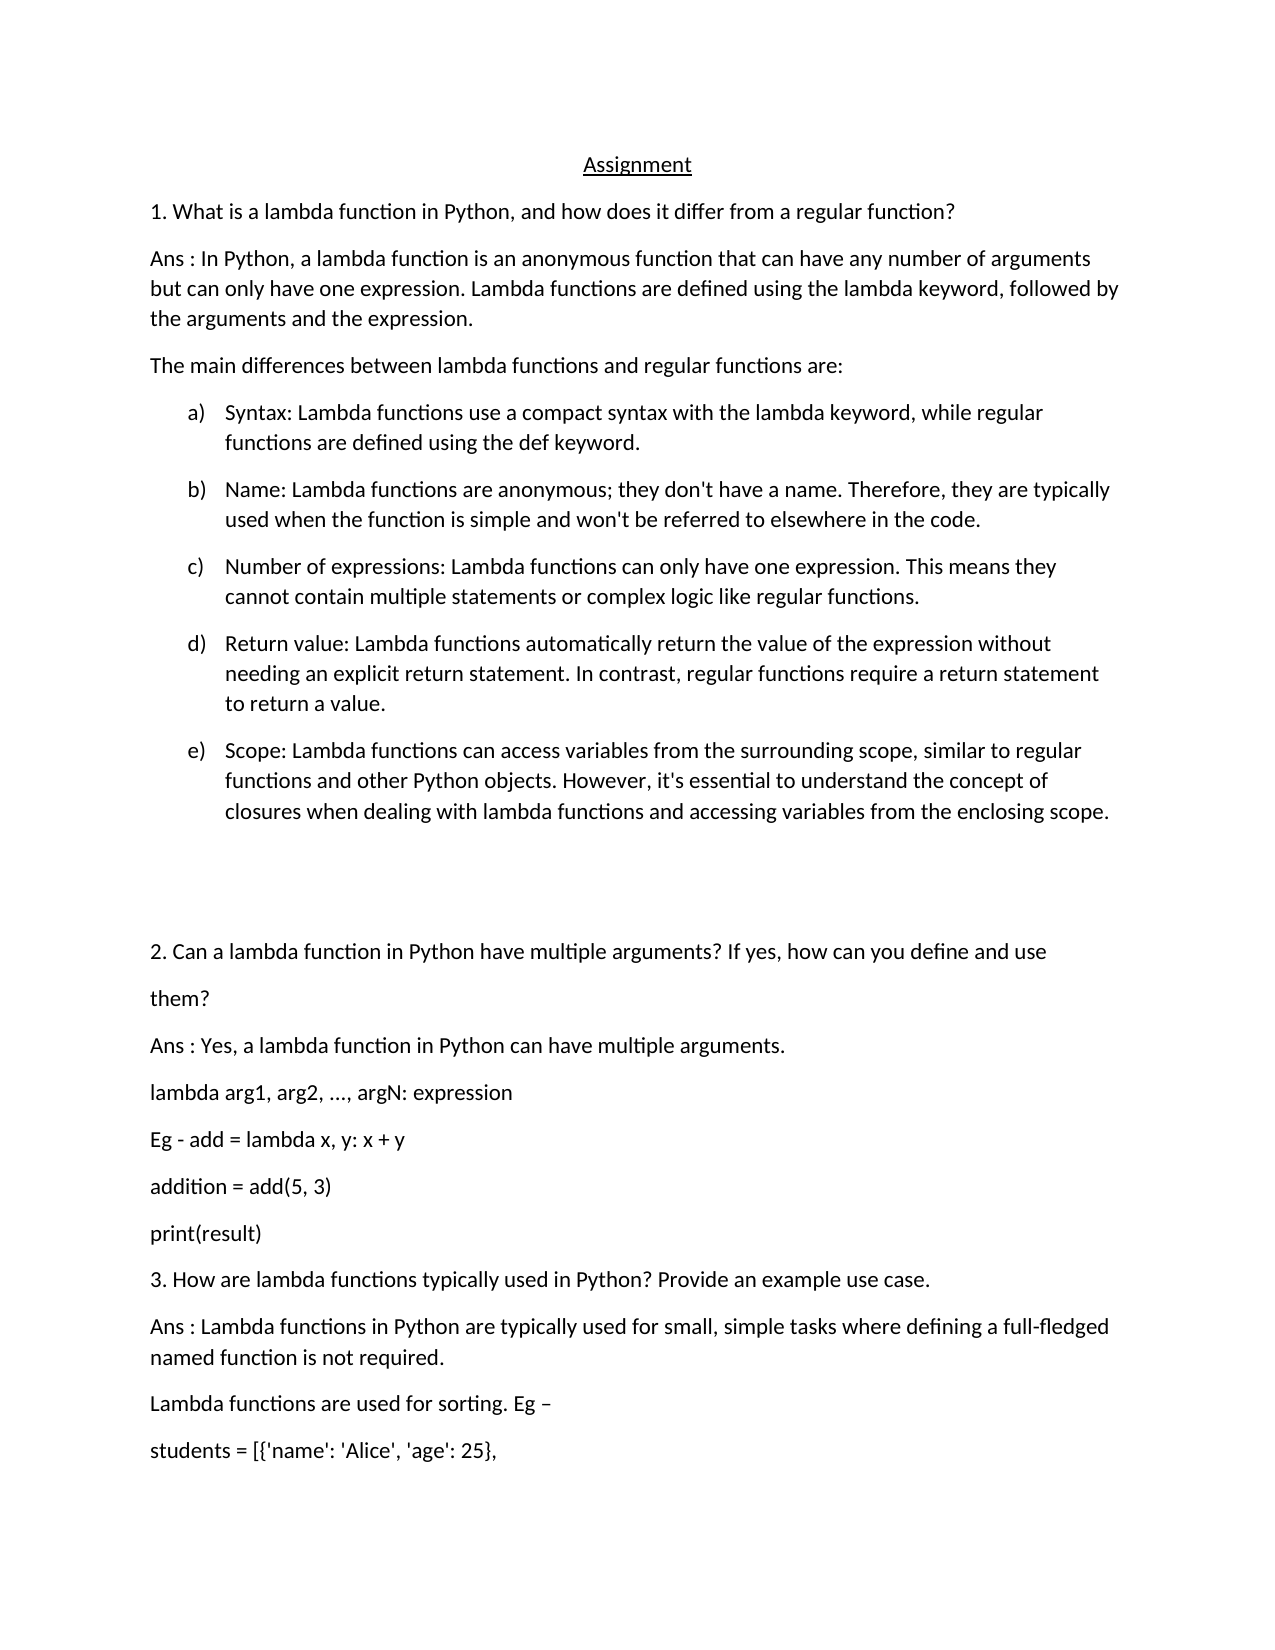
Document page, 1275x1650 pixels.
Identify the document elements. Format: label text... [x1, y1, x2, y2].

list Number of expressions: Lambda functions can only have one expression. This means they cannot contain multiple statements or complex logic like regular functions. [187, 552, 1125, 610]
text print(result) [150, 1219, 1125, 1247]
list Name: Lambda functions are anonymous; they don't have a name. Therefore, they are typically used when the function is simple and won't be referred to elsewhere in the code. [187, 475, 1125, 533]
text Ans : In Python, a lambda function is an anonymous function that can have any number of arguments but can only have one expression. Lambda functions are defined using the lambda keyword, followed by the arguments and the expression. [150, 244, 1125, 332]
text addition = add(5, 3) [150, 1172, 1125, 1200]
text students = [{'name': 'Alice', 'age': 25}, [150, 1436, 1125, 1464]
text lambda arg1, arg2, ..., argN: expression [150, 1078, 1125, 1106]
text them? [150, 984, 1125, 1012]
list Syntax: Lambda functions use a compact syntax with the lambda keyword, while regular functions are defined using the def keyword. [187, 398, 1125, 456]
text 1. What is a lambda function in Python, and how does it differ from a regular function? [150, 197, 1125, 225]
text 3. How are lambda functions typically used in Python? Provide an example use case. [150, 1266, 1125, 1294]
list Scope: Lambda functions can access variables from the surrounding scope, similar to regular functions and other Python objects. However, it's essential to understand the concept of closures when dealing with lambda functions and accessing variables from the enclosing scope. [187, 736, 1125, 825]
text The main differences between lambda functions and regular functions are: [150, 351, 1125, 379]
text Eg - add = lambda x, y: x + y [150, 1125, 1125, 1153]
text Ans : Yes, a lambda function in Python can have multiple arguments. [150, 1031, 1125, 1059]
list Return value: Lambda functions automatically return the value of the expression without needing an explicit return statement. In contrast, regular functions require a return statement to return a value. [187, 629, 1125, 718]
text Lambda functions are used for sorting. Eg – [150, 1389, 1125, 1418]
text 2. Can a lambda function in Python have multiple arguments? If yes, how can you define and use [150, 937, 1125, 966]
text Ans : Lambda functions in Python are typically used for small, simple tasks where defining a full-fledged named function is not required. [150, 1312, 1125, 1371]
text Assignment [150, 150, 1125, 178]
